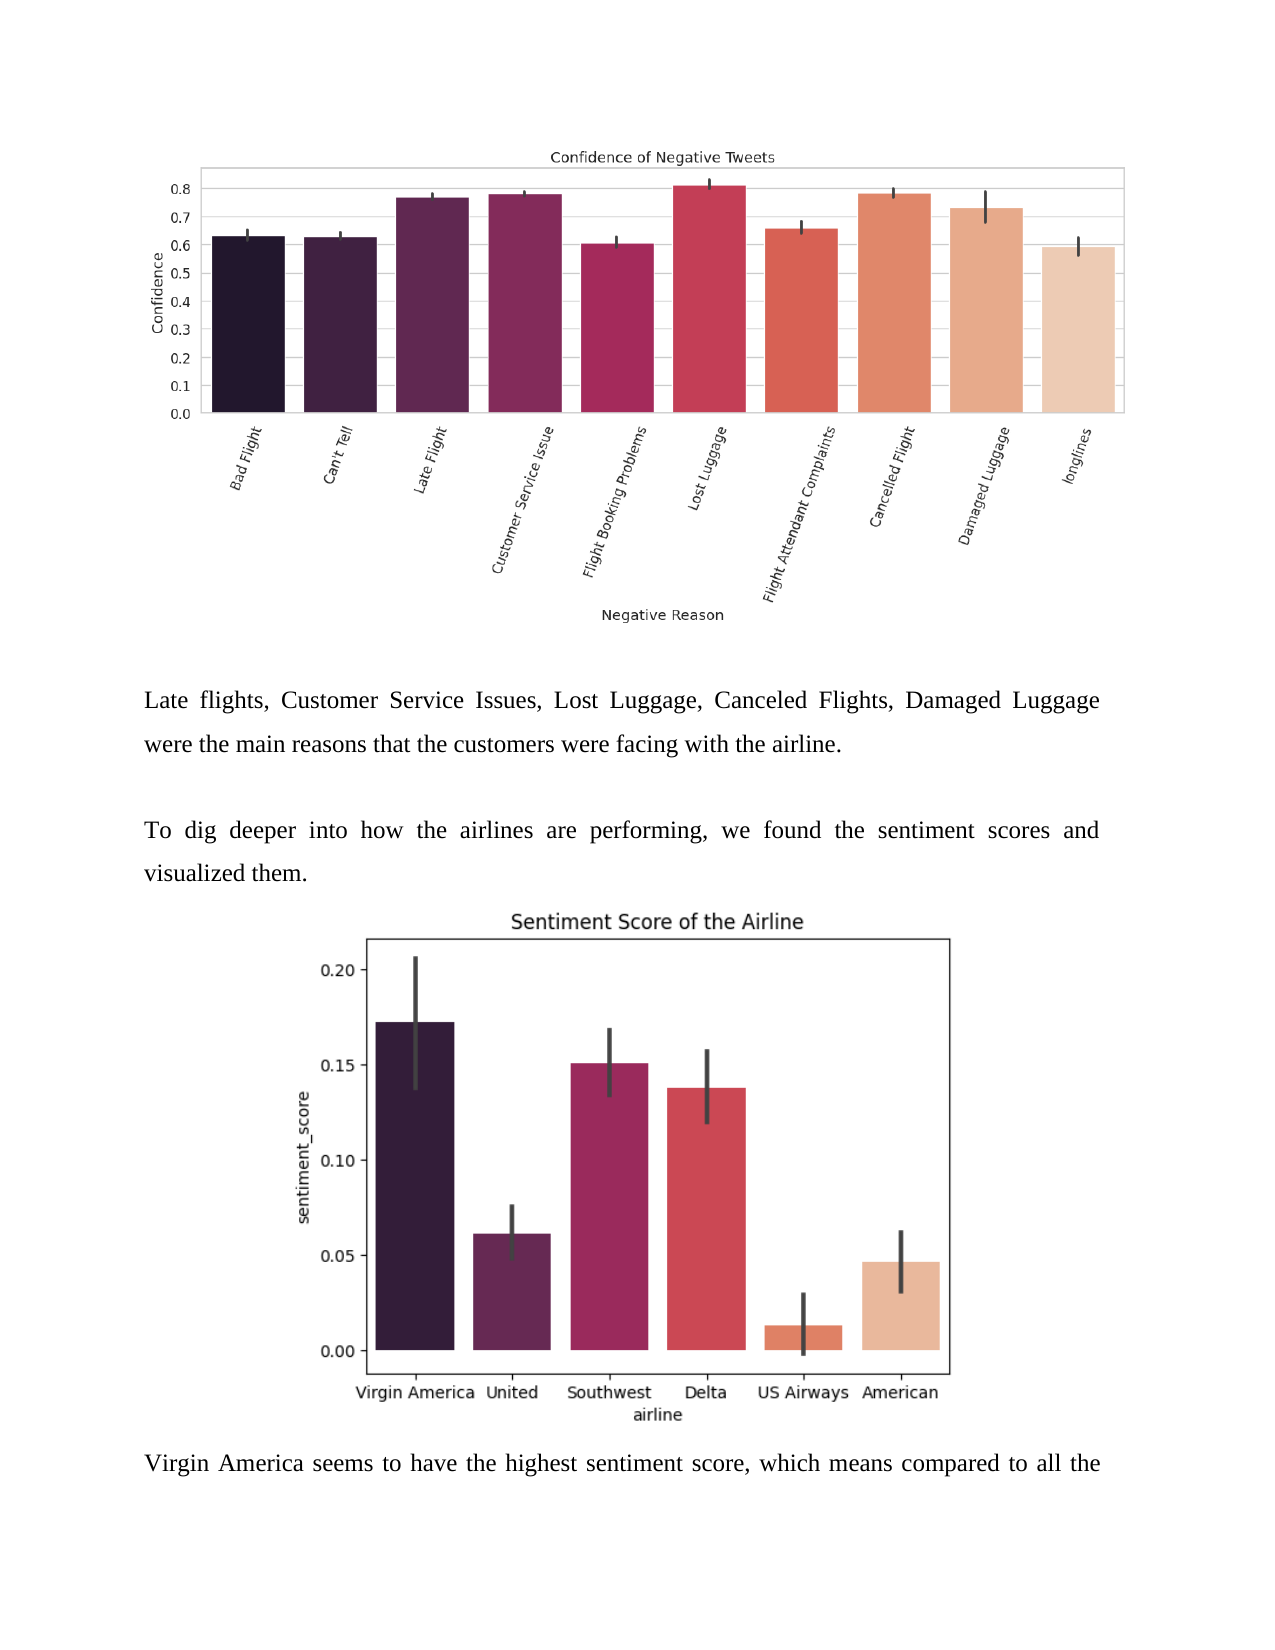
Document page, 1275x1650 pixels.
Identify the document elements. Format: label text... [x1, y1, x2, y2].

text Late flights, Customer Service Issues, Lost Luggage, Canceled Flights, Damaged Luggage were the main reasons that the customers were facing with the airline. [144, 686, 1101, 757]
picture [284, 901, 961, 1436]
text To dig deeper into how the airlines are performing, we found the sentiment scores and visualized them. [144, 815, 1101, 887]
picture [143, 143, 1131, 630]
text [144, 1448, 1101, 1477]
